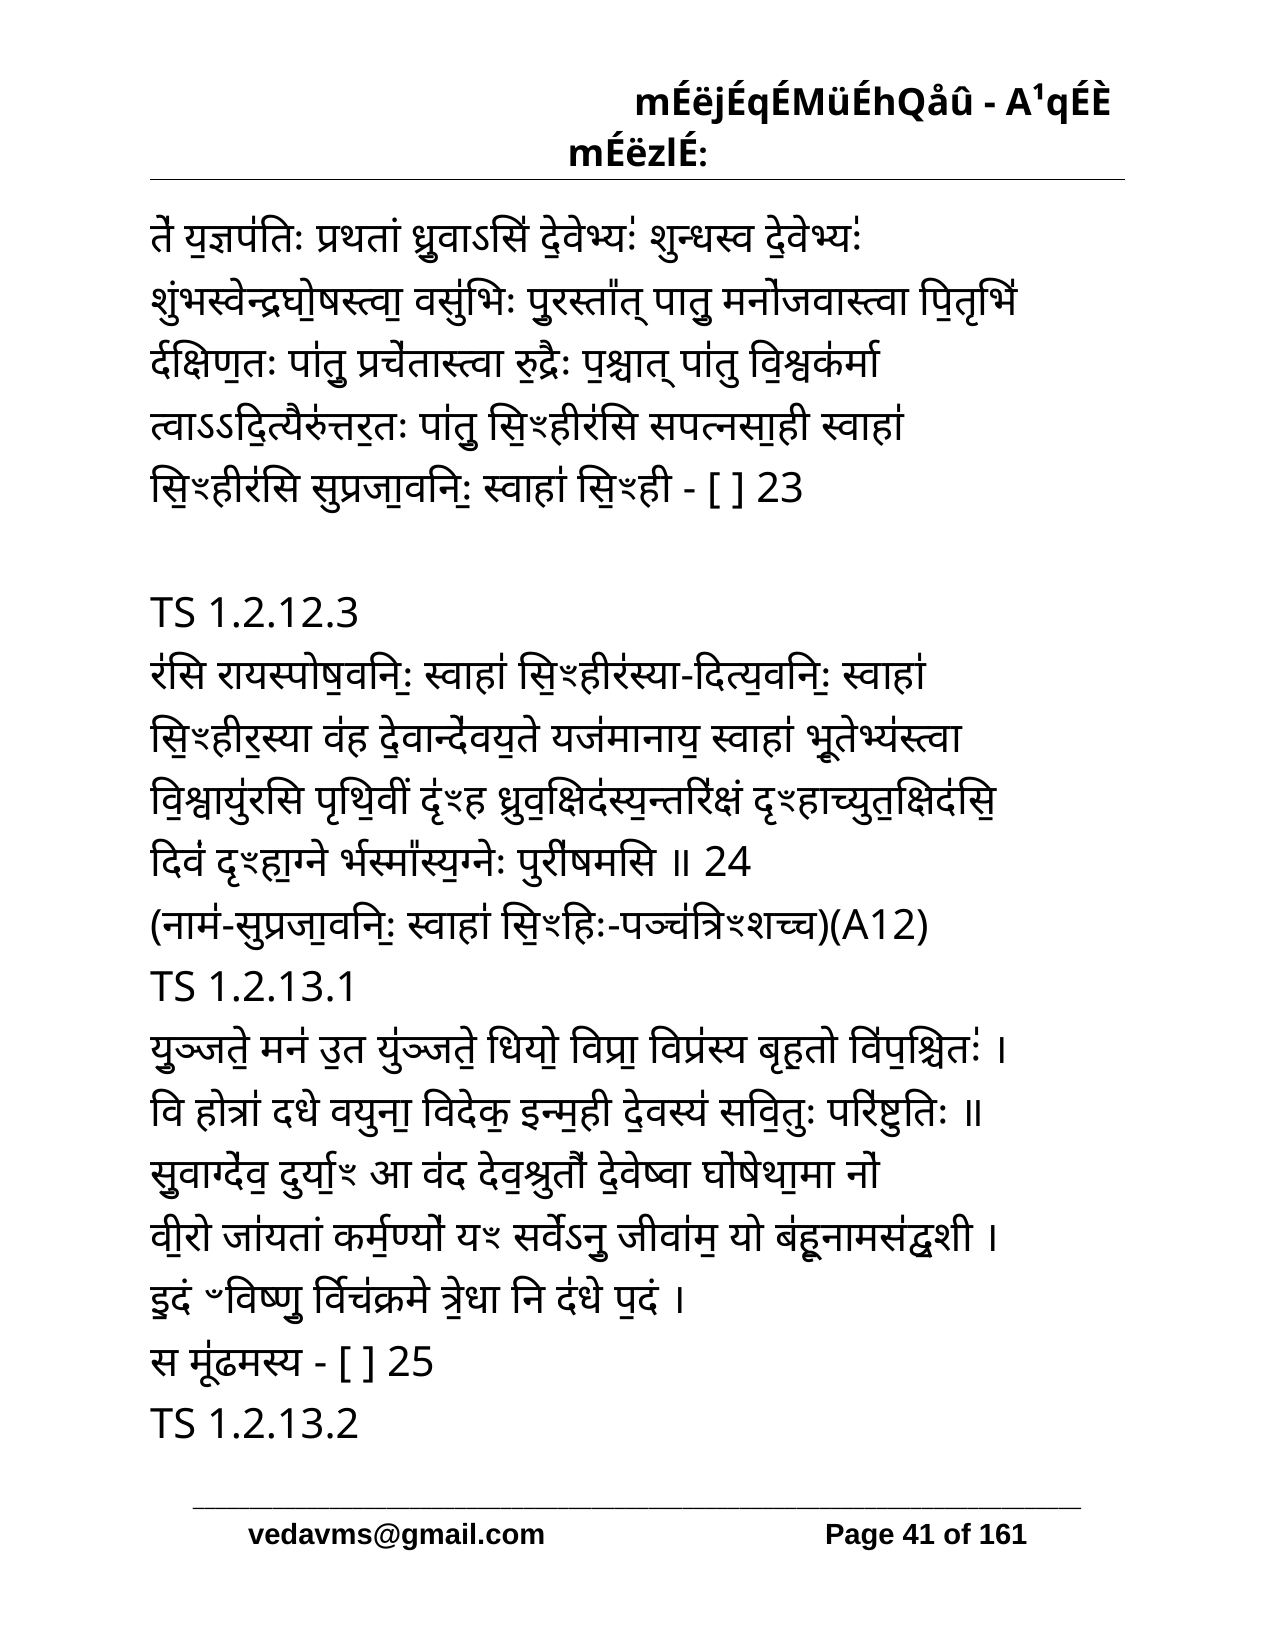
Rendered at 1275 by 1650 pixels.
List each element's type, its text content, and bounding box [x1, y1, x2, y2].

text वि होत्रा॑ दधे वयुना॒ विदेक॒ इन्म॒ही दे॒वस्य॑ सवि॒तुः परि॑ष्टुतिः ॥ [150, 1082, 1125, 1138]
text स मू॑ढमस्य - [ ] 25 [150, 1331, 1125, 1388]
text ते॑ य॒ज्ञप॑तिः प्रथतां ध्रु॒वाऽसि॑ दे॒वेभ्यः॑ शुन्धस्व दे॒वेभ्यः॑ [150, 208, 1125, 265]
text शुंभस्वेन्द्रघो॒षस्त्वा॒ वसु॑भिः पु॒रस्ता᳚त् पातु॒ मनो॑जवास्त्वा पि॒तृभि॑ र्दक्षिण॒तः पा॑तु॒ प्रचे॑तास्त्वा रु॒द्रैः प॒श्चात् पा॑तु वि॒श्वक॑र्मा [150, 271, 1125, 390]
text सि॒ꣳहीर॑सि सुप्रजा॒वनिः॒ स्वाहा॑ सि॒ꣳही - [ ] 23 [150, 458, 1125, 514]
text TS 1.2.12.3 [150, 583, 1125, 639]
text र॑सि रायस्पोष॒वनिः॒ स्वाहा॑ सि॒ꣳहीर॑स्या-दित्य॒वनिः॒ स्वाहा॑ [150, 645, 1125, 702]
text TS 1.2.13.2 [150, 1394, 1125, 1451]
text TS 1.2.13.1 [150, 957, 1125, 1014]
text यु॒ञ्जते॒ मन॑ उ॒त यु॑ञ्जते॒ धियो॒ विप्रा॒ विप्र॑स्य बृह॒तो वि॑प॒श्चितः॑ । [150, 1019, 1125, 1076]
text दिवं॑ दृꣳहा॒ग्ने र्भस्मा᳚स्य॒ग्नेः पुरी॑षमसि ॥ 24 [150, 832, 1125, 889]
text सि॒ꣳहीर॒स्या व॑ह दे॒वान्दे॑वय॒ते यज॑मानाय॒ स्वाहा॑ भू॒तेभ्य॑स्त्वा [150, 707, 1125, 764]
text सु॒वाग्दे॑व॒ दुर्या॒ꣳ आ व॑द देव॒श्रुतौ॑ दे॒वेष्वा घो॑षेथा॒मा नो॑ [150, 1144, 1125, 1201]
text इ॒दं ꣲविष्णु॒ र्विच॑क्रमे त्रे॒धा नि द॑धे प॒दं । [150, 1269, 1125, 1326]
text (नाम॑-सुप्रजा॒वनिः॒ स्वाहा॑ सि॒ꣳहिः-पञ्च॑त्रिꣳशच्च)(A12) [150, 894, 1125, 951]
text वी॒रो जा॑यतां कर्म॒ण्यो॑ यꣳ सर्वे॑ऽनु॒ जीवा॑म॒ यो ब॑हू॒नामस॑द्व॒शी । [150, 1207, 1125, 1263]
text त्वाऽऽदि॒त्यैरु॑त्तर॒तः पा॑तु॒ सि॒ꣳहीर॑सि सपत्नसा॒ही स्वाहा॑ [150, 395, 1125, 452]
text वि॒श्वायु॑रसि पृथि॒वीं दृ॑ꣳह ध्रुव॒क्षिद॑स्य॒न्तरि॑क्षं दृꣳहाच्युत॒क्षिद॑सि॒ [150, 770, 1125, 827]
